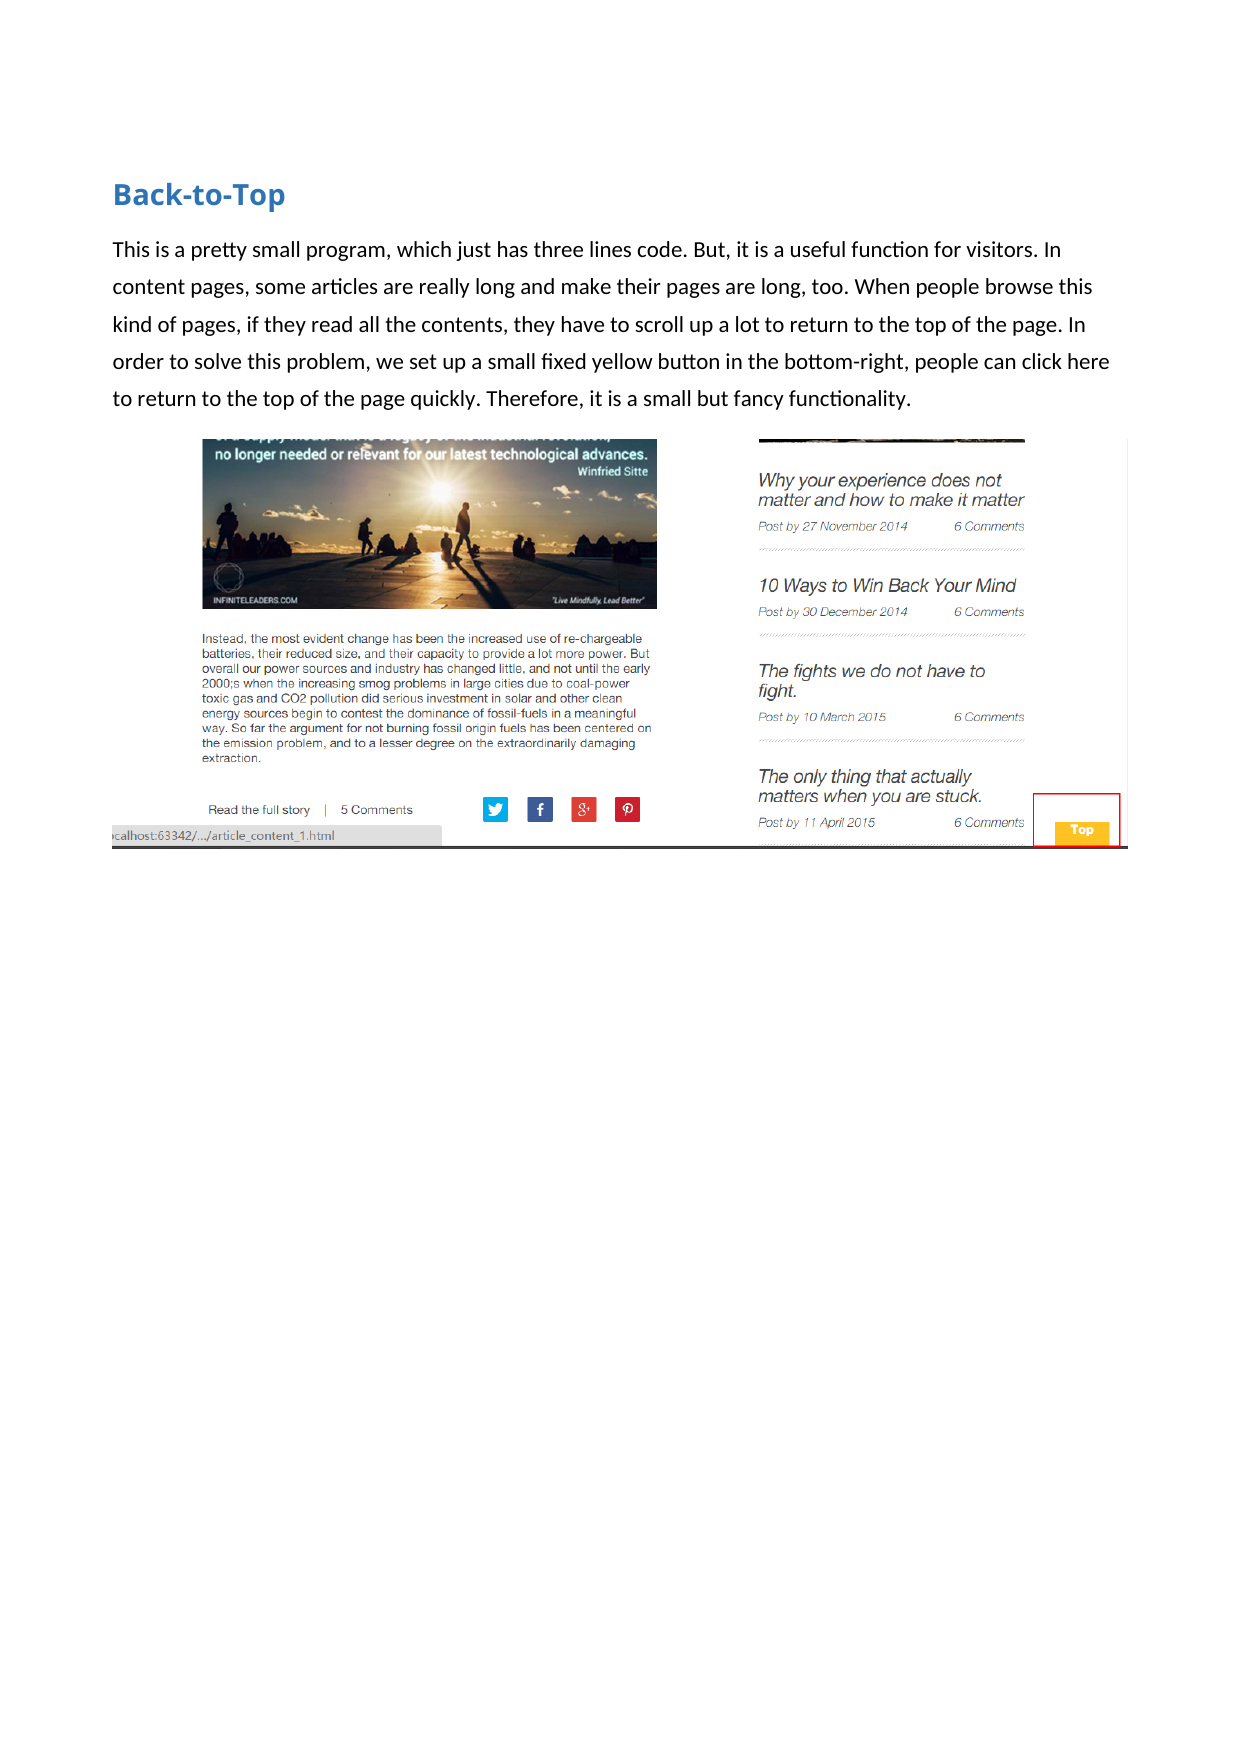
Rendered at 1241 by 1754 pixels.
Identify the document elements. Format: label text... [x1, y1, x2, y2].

picture [112, 439, 1128, 849]
subtitle Back-to-Top [112, 162, 1128, 227]
text This is a pretty small program, which just has three lines code. But, it is a useful function for visitors. In content pages, some articles are really long and make their pages are long, too. When people browse this kind of pages, if they read all the contents, they have to scroll up a lot to return to the top of the page. In order to solve this problem, we set up a small fixed yellow button in the bottom-right, people can click here to return to the top of the page quickly. Therefore, it is a small but fancy functionality. [112, 233, 1128, 414]
